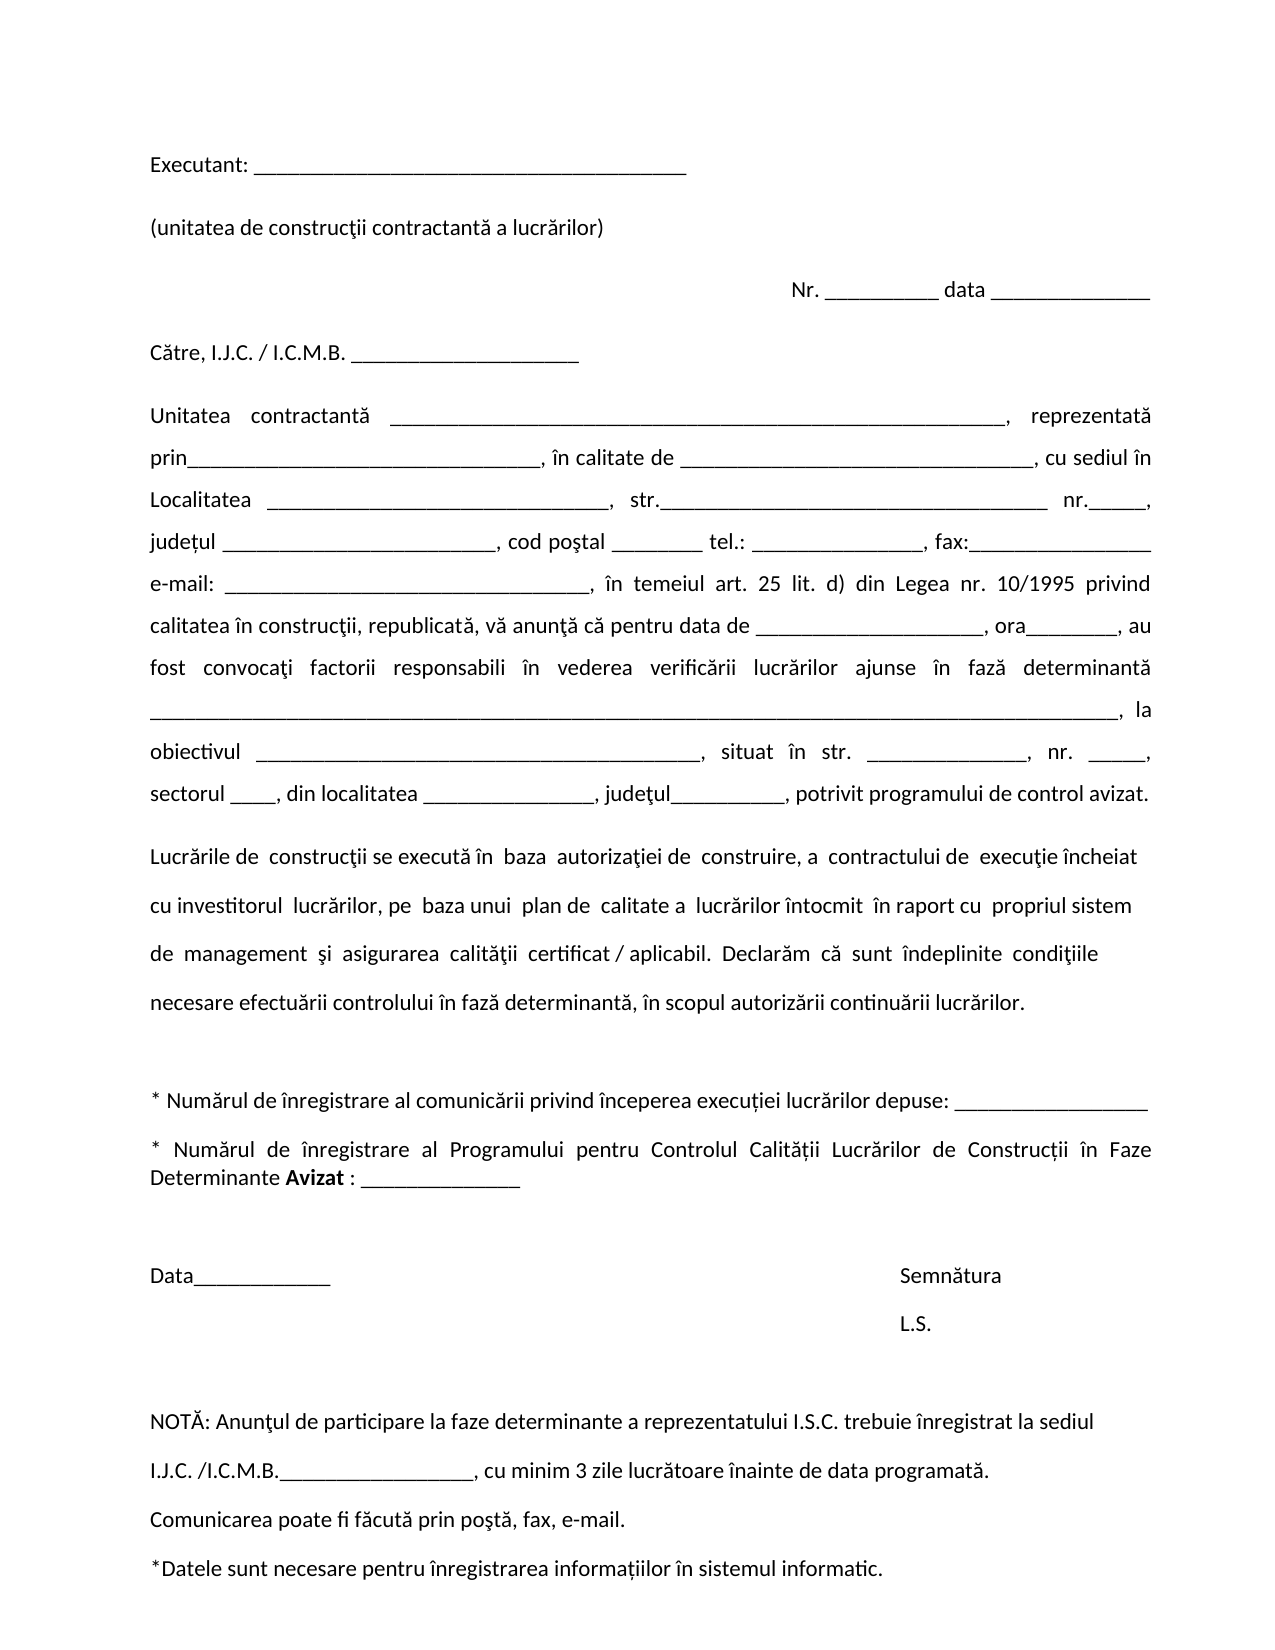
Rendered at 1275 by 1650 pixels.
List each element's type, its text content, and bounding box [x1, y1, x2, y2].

text cu investitorul lucrărilor, pe baza unui plan de calitate a lucrărilor întocmit în raport cu propriul sistem [150, 891, 1153, 919]
text *Datele sunt necesare pentru înregistrarea informațiilor în sistemul informatic. [150, 1554, 1153, 1582]
text Lucrările de construcţii se execută în baza autorizaţiei de construire, a contractului de execuţie încheiat [150, 842, 1153, 870]
text de management şi asigurarea calităţii certificat / aplicabil. Declarăm că sunt îndeplinite condiţiile [150, 939, 1153, 968]
text Comunicarea poate fi făcută prin poştă, fax, e-mail. [150, 1505, 1153, 1533]
text * Numărul de înregistrare al comunicării privind începerea execuției lucrărilor depuse: _________________ [150, 1086, 1153, 1114]
text Data____________ Semnătura [150, 1261, 1153, 1289]
text (unitatea de construcţii contractantă a lucrărilor) [150, 213, 1153, 241]
text I.J.C. /I.C.M.B._________________, cu minim 3 zile lucrătoare înainte de data programată. [150, 1456, 1153, 1484]
text L.S. [825, 1309, 1153, 1338]
text necesare efectuării controlului în fază determinantă, în scopul autorizării continuării lucrărilor. [150, 988, 1153, 1016]
text Către, I.J.C. / I.C.M.B. ____________________ [150, 338, 1153, 366]
text Unitatea contractantă ______________________________________________________, reprezentată prin_______________________________, în calitate de _______________________________, cu sediul în Localitatea ______________________________, str.__________________________________ nr._____, județul ________________________, cod poştal ________ tel.: _______________, fax:________________ e-mail: ________________________________, în temeiul art. 25 lit. d) din Legea nr. 10/1995 privind calitatea în construcţii, republicată, vă anunţă că pentru data de ____________________, ora________, au fost convocaţi factorii responsabili în vederea verificării lucrărilor ajunse în fază determinantă _____________________________________________________________________________________, la obiectivul _______________________________________, situat în str. ______________, nr. _____, sectorul ____, din localitatea _______________, judeţul__________, potrivit programului de control avizat. [150, 401, 1153, 807]
text NOTĂ: Anunţul de participare la faze determinante a reprezentatului I.S.C. trebuie înregistrat la sediul [150, 1407, 1153, 1435]
text * Numărul de înregistrare al Programului pentru Controlul Calității Lucrărilor de Construcții în Faze Determinante Avizat : ______________ [150, 1135, 1153, 1191]
text Nr. __________ data ______________ [750, 276, 1153, 304]
text Executant: ______________________________________ [150, 150, 1153, 178]
